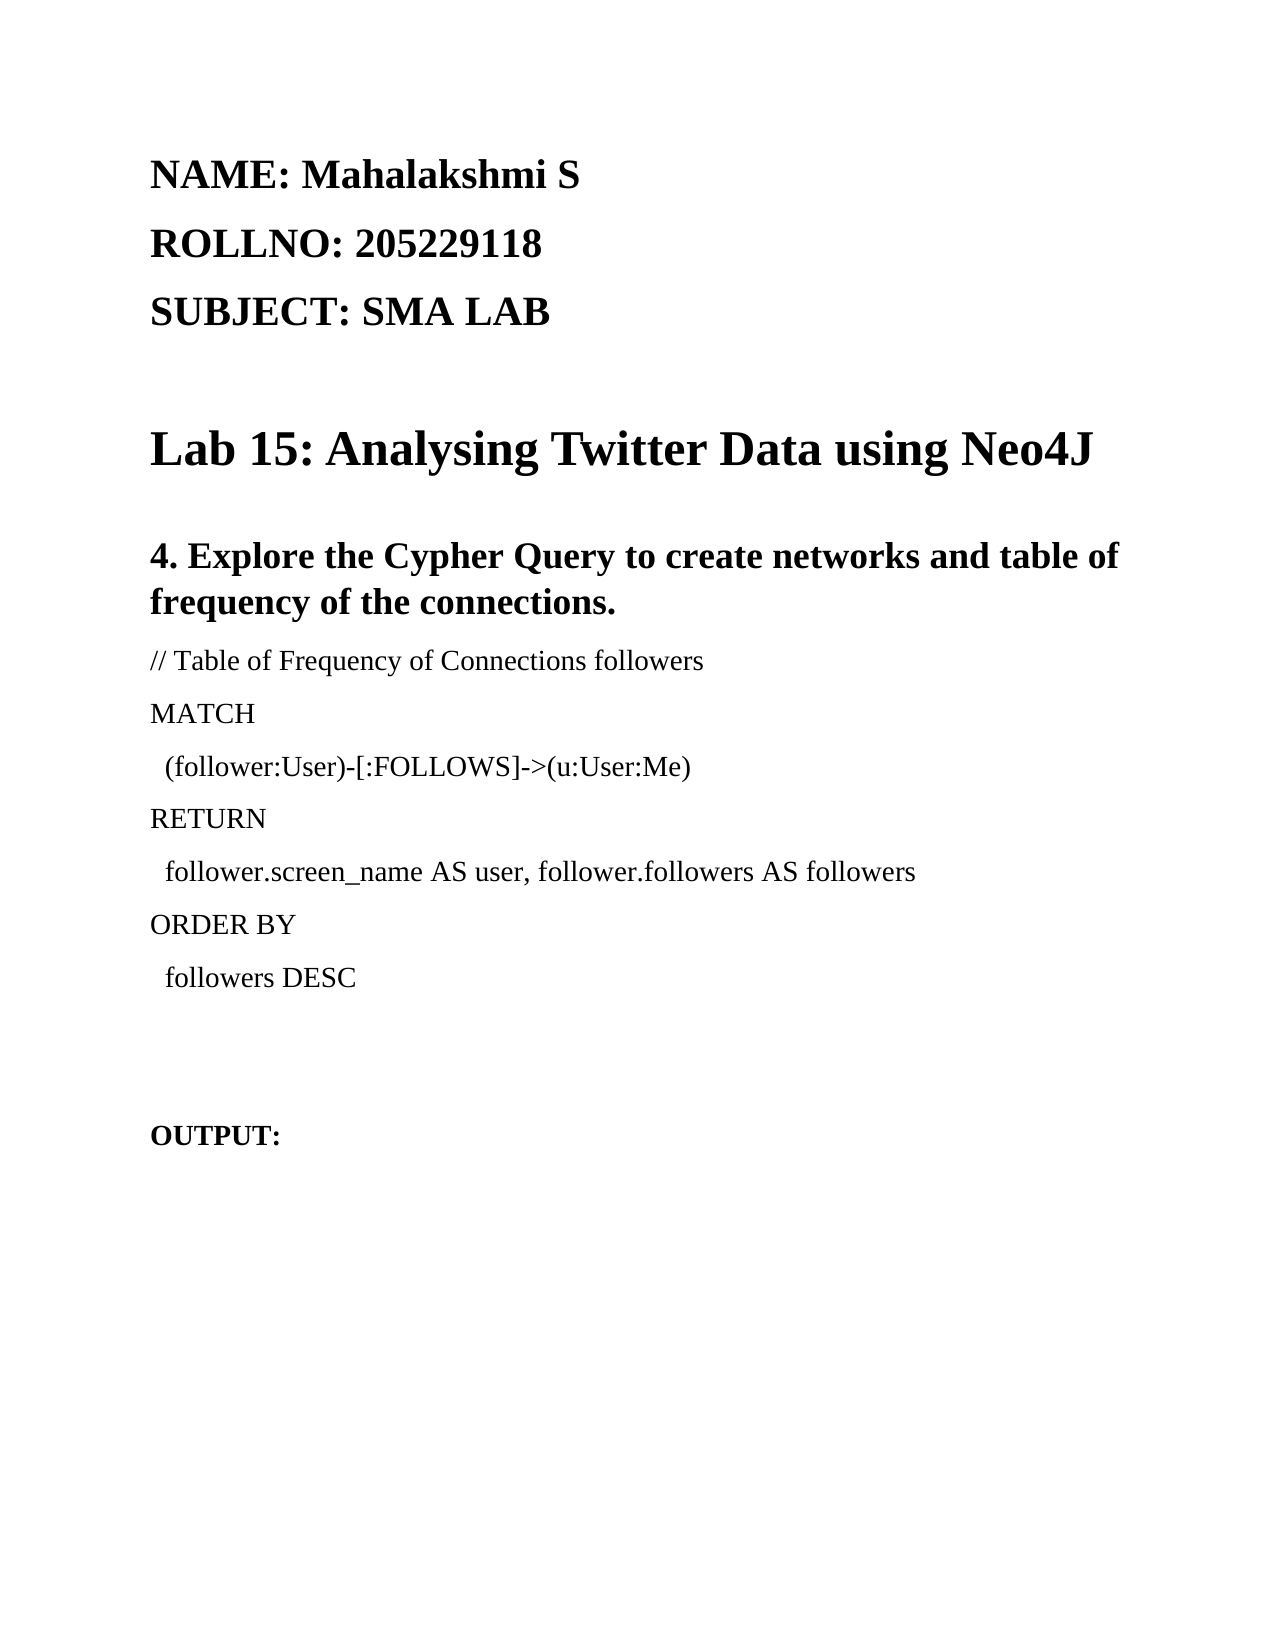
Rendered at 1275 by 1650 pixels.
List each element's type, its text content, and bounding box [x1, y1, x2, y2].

text // Table of Frequency of Connections followers [150, 643, 1125, 677]
text SUBJECT: SMA LAB [150, 287, 1125, 334]
text follower.screen_name AS user, follower.followers AS followers [150, 854, 1125, 888]
text (follower:User)-[:FOLLOWS]->(u:User:Me) [150, 749, 1125, 782]
text ROLLNO: 205229118 [150, 218, 1125, 266]
text MATCH [150, 696, 1125, 729]
text NAME: Mahalakshmi S [150, 150, 1125, 198]
text followers DESC [150, 960, 1125, 993]
text 4. Explore the Cypher Query to create networks and table of frequency of the connections. [150, 533, 1125, 623]
text OUTPUT: [150, 1118, 1125, 1152]
text RETURN [150, 801, 1125, 835]
text Lab 15: Analysing Twitter Data using Neo4J [150, 418, 1125, 476]
text ORDER BY [150, 907, 1125, 941]
